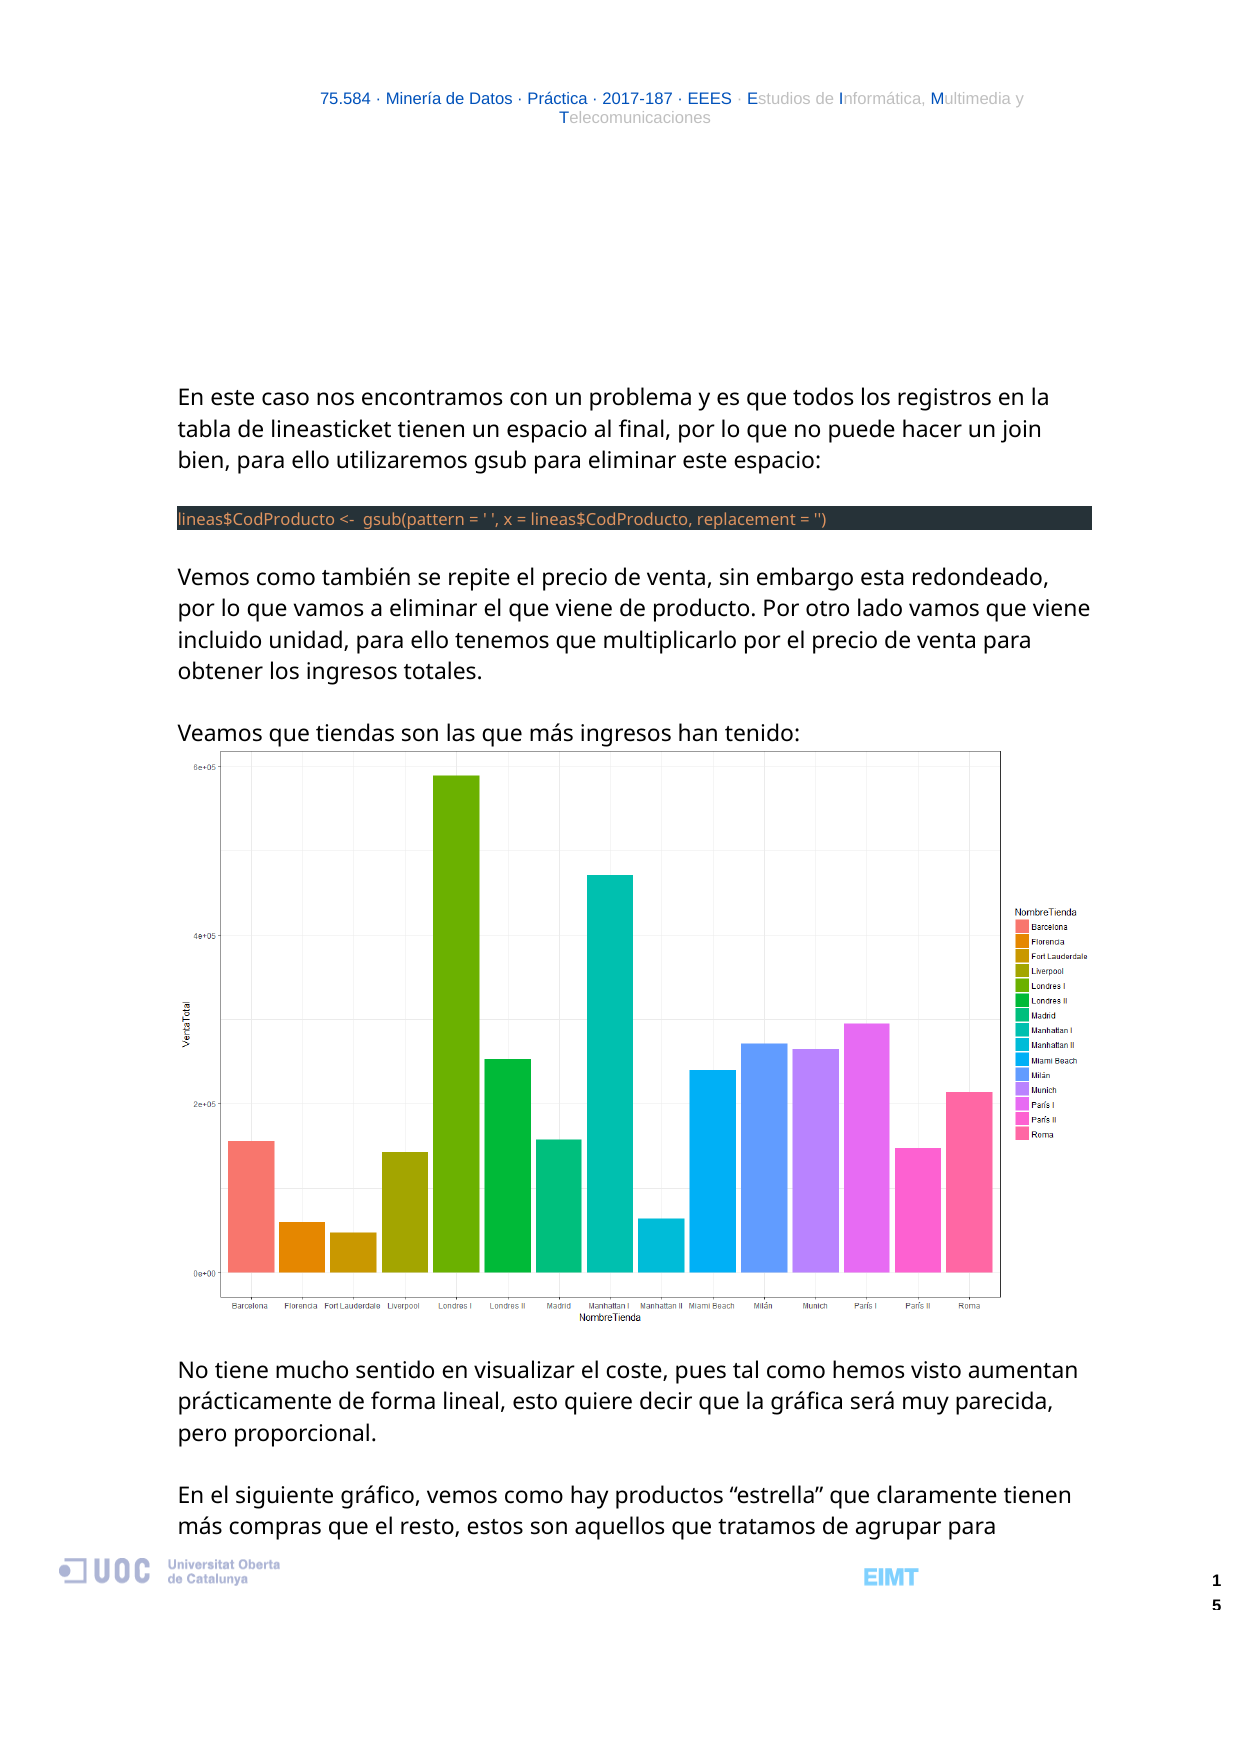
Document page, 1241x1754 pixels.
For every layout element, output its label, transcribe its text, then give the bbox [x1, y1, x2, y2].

text Veamos que tiendas son las que más ingresos han tenido: [177, 717, 1092, 748]
text Vemos como también se repite el precio de venta, sin embargo esta redondeado, por lo que vamos a eliminar el que viene de producto. Por otro lado vamos que viene incluido unidad, para ello tenemos que multiplicarlo por el precio de venta para obtener los ingresos totales. [177, 561, 1092, 686]
text lineas$CodProducto <- gsub(pattern = ' ', x = lineas$CodProducto, replacement = '') [177, 506, 1092, 530]
text No tiene mucho sentido en visualizar el coste, pues tal como hemos visto aumentan prácticamente de forma lineal, esto quiere decir que la gráfica será muy parecida, pero proporcional. [177, 1354, 1092, 1448]
picture [177, 748, 1093, 1323]
text En este caso nos encontramos con un problema y es que todos los registros en la tabla de lineasticket tienen un espacio al final, por lo que no puede hacer un join bien, para ello utilizaremos gsub para eliminar este espacio: [177, 381, 1092, 475]
